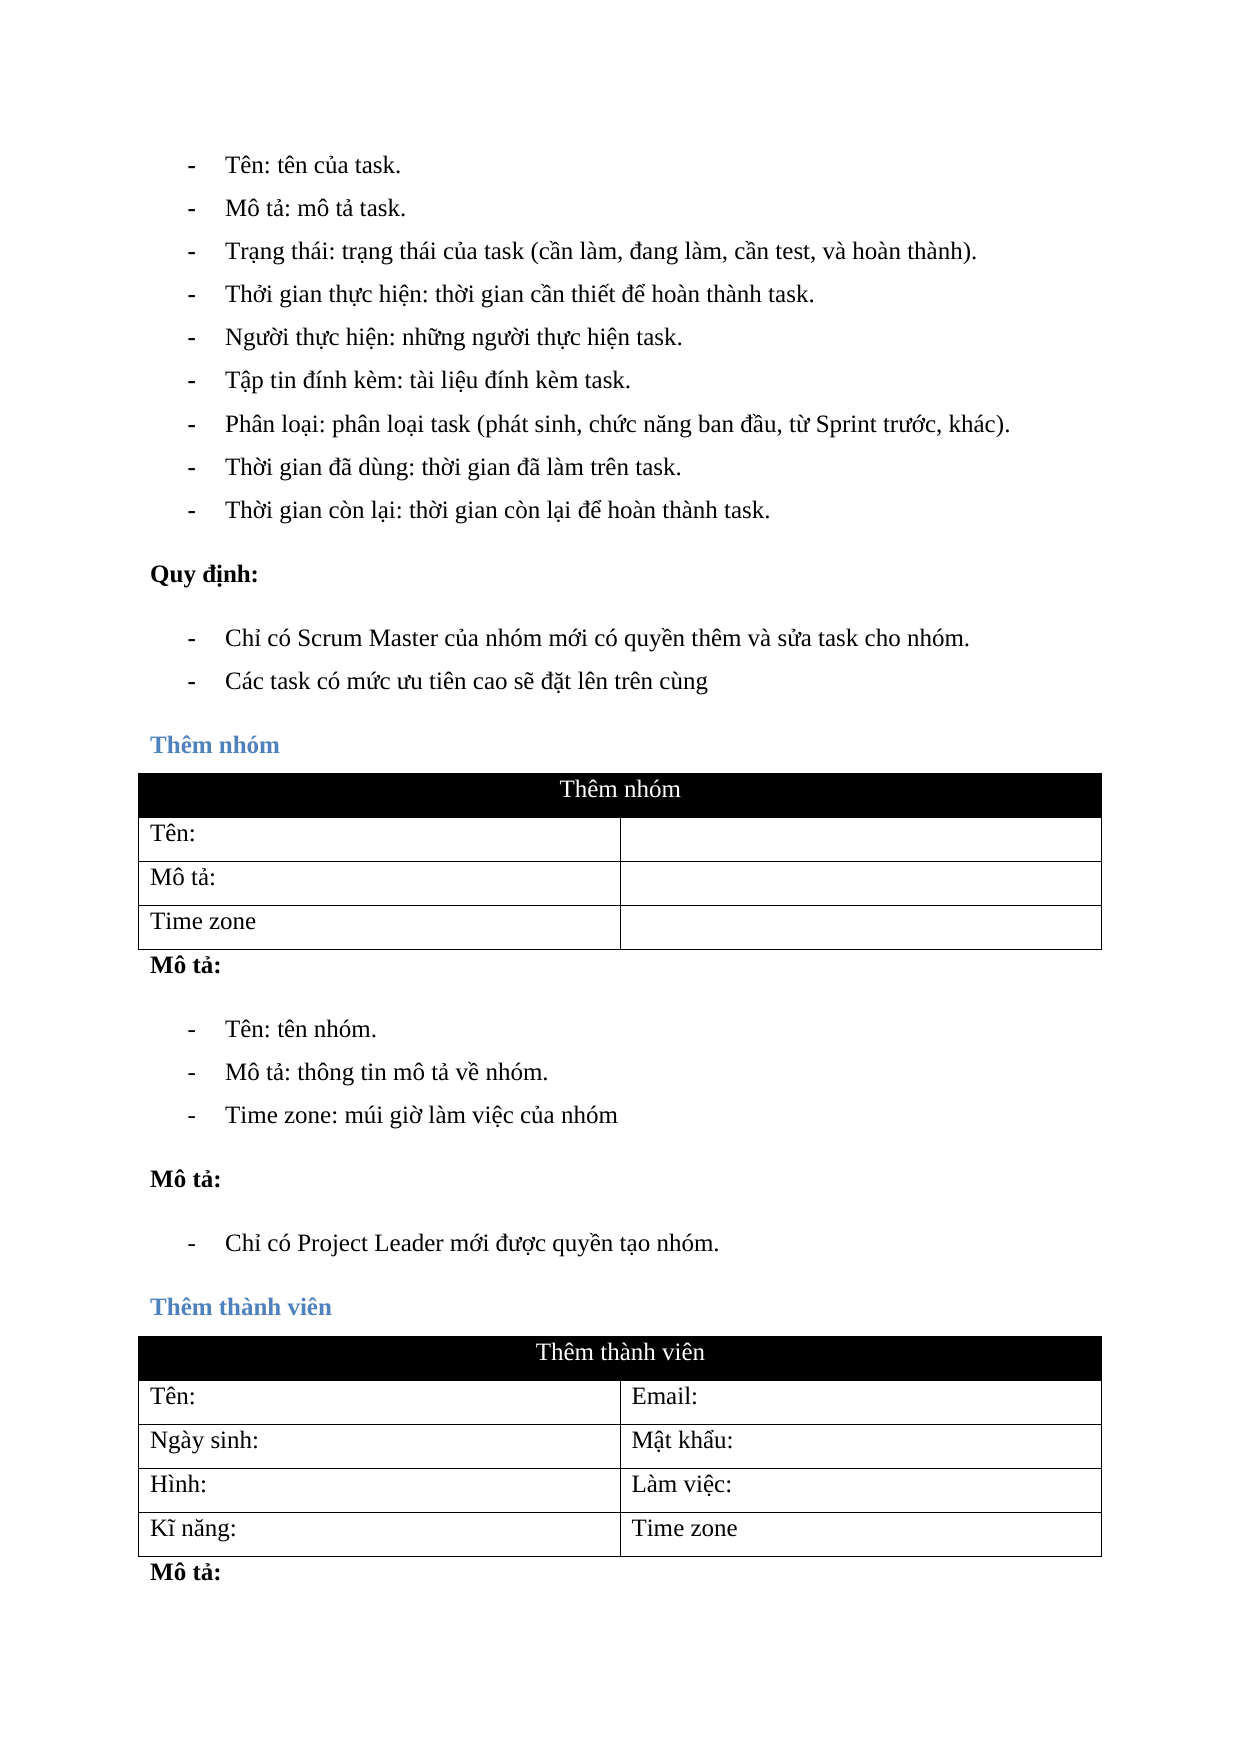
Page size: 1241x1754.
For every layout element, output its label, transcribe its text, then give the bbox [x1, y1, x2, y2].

list Thời gian còn lại: thời gian còn lại để hoàn thành task. [187, 495, 1090, 524]
list Phân loại: phân loại task (phát sinh, chức năng ban đầu, từ Sprint trước, khác). [187, 409, 1090, 437]
table_cell Mô tả: [139, 862, 620, 905]
table_cell Ngày sinh: [139, 1425, 620, 1468]
table_header Thêm thành viên [139, 1337, 1101, 1380]
list Thời gian đã dùng: thời gian đã làm trên task. [187, 452, 1090, 481]
table_cell [621, 818, 1101, 861]
table_cell Làm việc: [621, 1469, 1101, 1512]
table_cell Time zone [621, 1513, 1101, 1556]
table_cell Kĩ năng: [139, 1513, 620, 1556]
subtitle Thêm thành viên [150, 1292, 1090, 1321]
list Tên: tên của task. [187, 150, 1090, 179]
list Người thực hiện: những người thực hiện task. [187, 322, 1090, 351]
list Tên: tên nhóm. [187, 1014, 1090, 1043]
text Quy định: [150, 559, 1090, 588]
table_header Thêm nhóm [139, 774, 1101, 817]
text Mô tả: [150, 1557, 1090, 1586]
subtitle Thêm nhóm [150, 730, 1090, 759]
list Các task có mức ưu tiên cao sẽ đặt lên trên cùng [187, 666, 1090, 695]
table_cell Hình: [139, 1469, 620, 1512]
list Chỉ có Scrum Master của nhóm mới có quyền thêm và sửa task cho nhóm. [187, 623, 1090, 652]
table_cell [621, 906, 1101, 949]
table_cell Mật khẩu: [621, 1425, 1101, 1468]
list Thởi gian thực hiện: thời gian cần thiết để hoàn thành task. [187, 279, 1090, 308]
list Trạng thái: trạng thái của task (cần làm, đang làm, cần test, và hoàn thành). [187, 236, 1090, 265]
list Time zone: múi giờ làm việc của nhóm [187, 1101, 1090, 1129]
table_cell Time zone [139, 906, 620, 949]
table_cell Tên: [139, 1381, 620, 1424]
table_cell Email: [621, 1381, 1101, 1424]
list Chỉ có Project Leader mới được quyền tạo nhóm. [187, 1228, 1090, 1257]
table_cell [621, 862, 1101, 905]
text Mô tả: [150, 1164, 1090, 1193]
text Mô tả: [150, 950, 1090, 979]
list Mô tả: thông tin mô tả về nhóm. [187, 1057, 1090, 1086]
list Mô tả: mô tả task. [187, 193, 1090, 222]
list Tập tin đính kèm: tài liệu đính kèm task. [187, 366, 1090, 394]
table_cell Tên: [139, 818, 620, 861]
